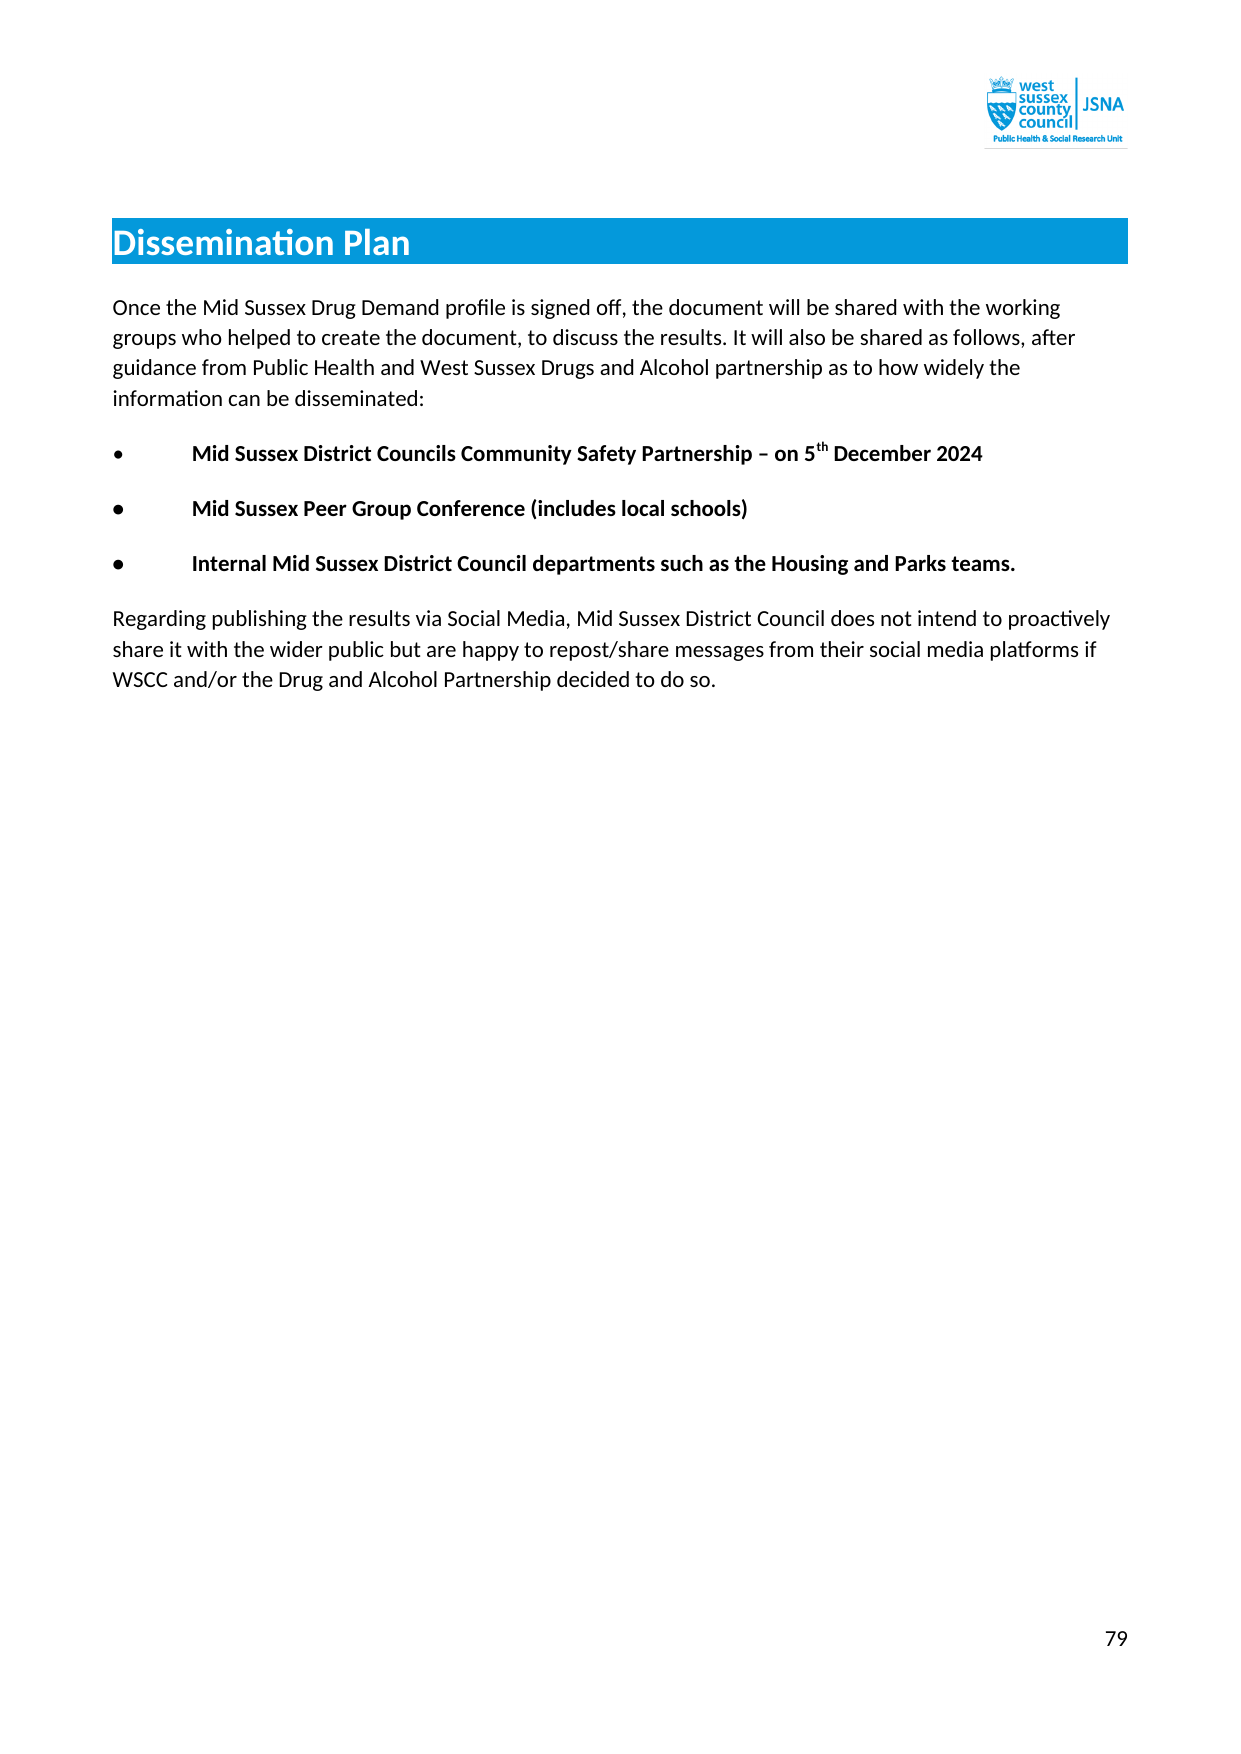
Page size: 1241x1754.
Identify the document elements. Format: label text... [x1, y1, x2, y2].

text • Mid Sussex Peer Group Conference (includes local schools) [112, 494, 1128, 522]
picture [981, 73, 1128, 149]
text Once the Mid Sussex Drug Demand profile is signed off, the document will be shared with the working groups who helped to create the document, to discuss the results. It will also be shared as follows, after guidance from Public Health and West Sussex Drugs and Alcohol partnership as to how widely the information can be disseminated: [112, 293, 1128, 412]
text Regarding publishing the results via Social Media, Mid Sussex District Council does not intend to proactively share it with the wider public but are happy to repost/share messages from their social media platforms if WSCC and/or the Drug and Alcohol Partnership decided to do so. [112, 604, 1128, 693]
subtitle Dissemination Plan [112, 218, 1128, 264]
text • Internal Mid Sussex District Council departments such as the Housing and Parks teams. [112, 549, 1128, 577]
text • Mid Sussex District Councils Community Safety Partnership – on 5th December 2024 [112, 439, 1128, 467]
